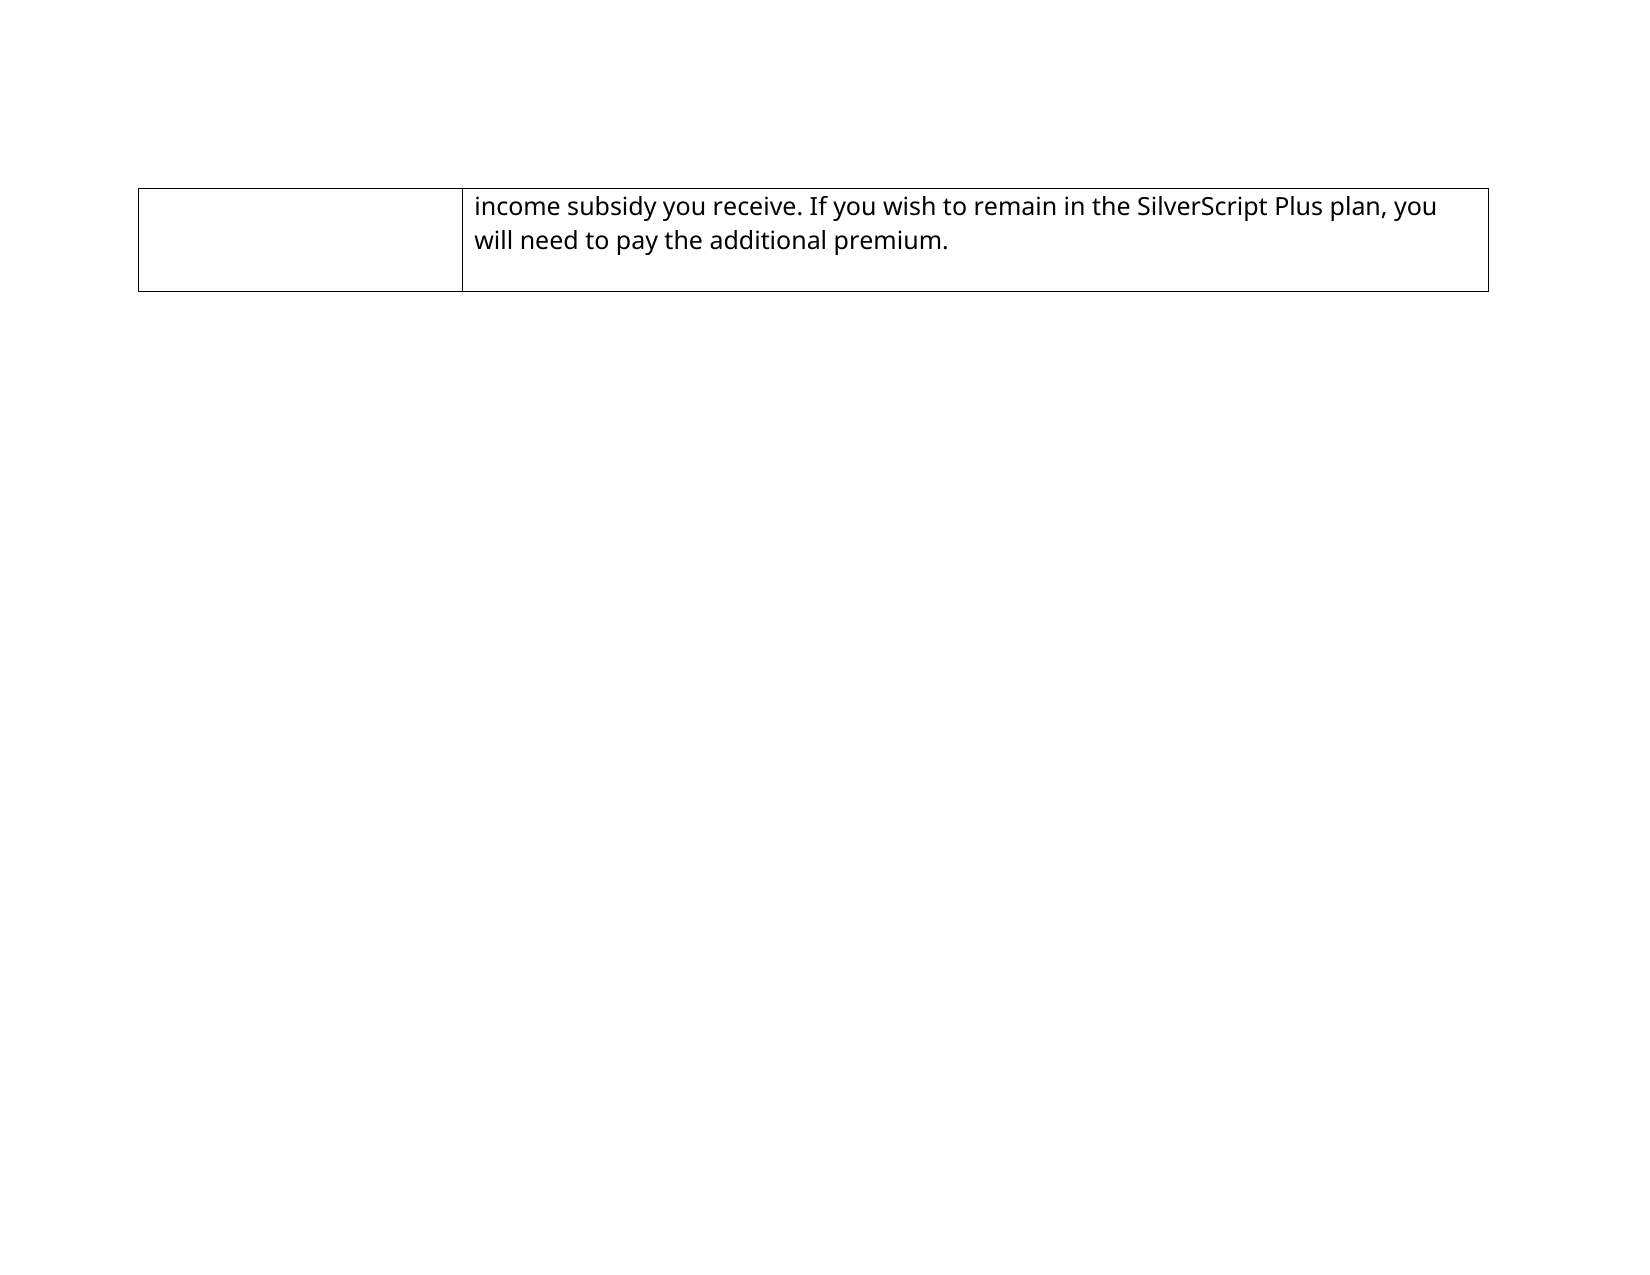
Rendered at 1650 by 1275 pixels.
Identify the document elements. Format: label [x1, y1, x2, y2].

table_cell [463, 189, 1488, 291]
table_cell [139, 189, 462, 291]
